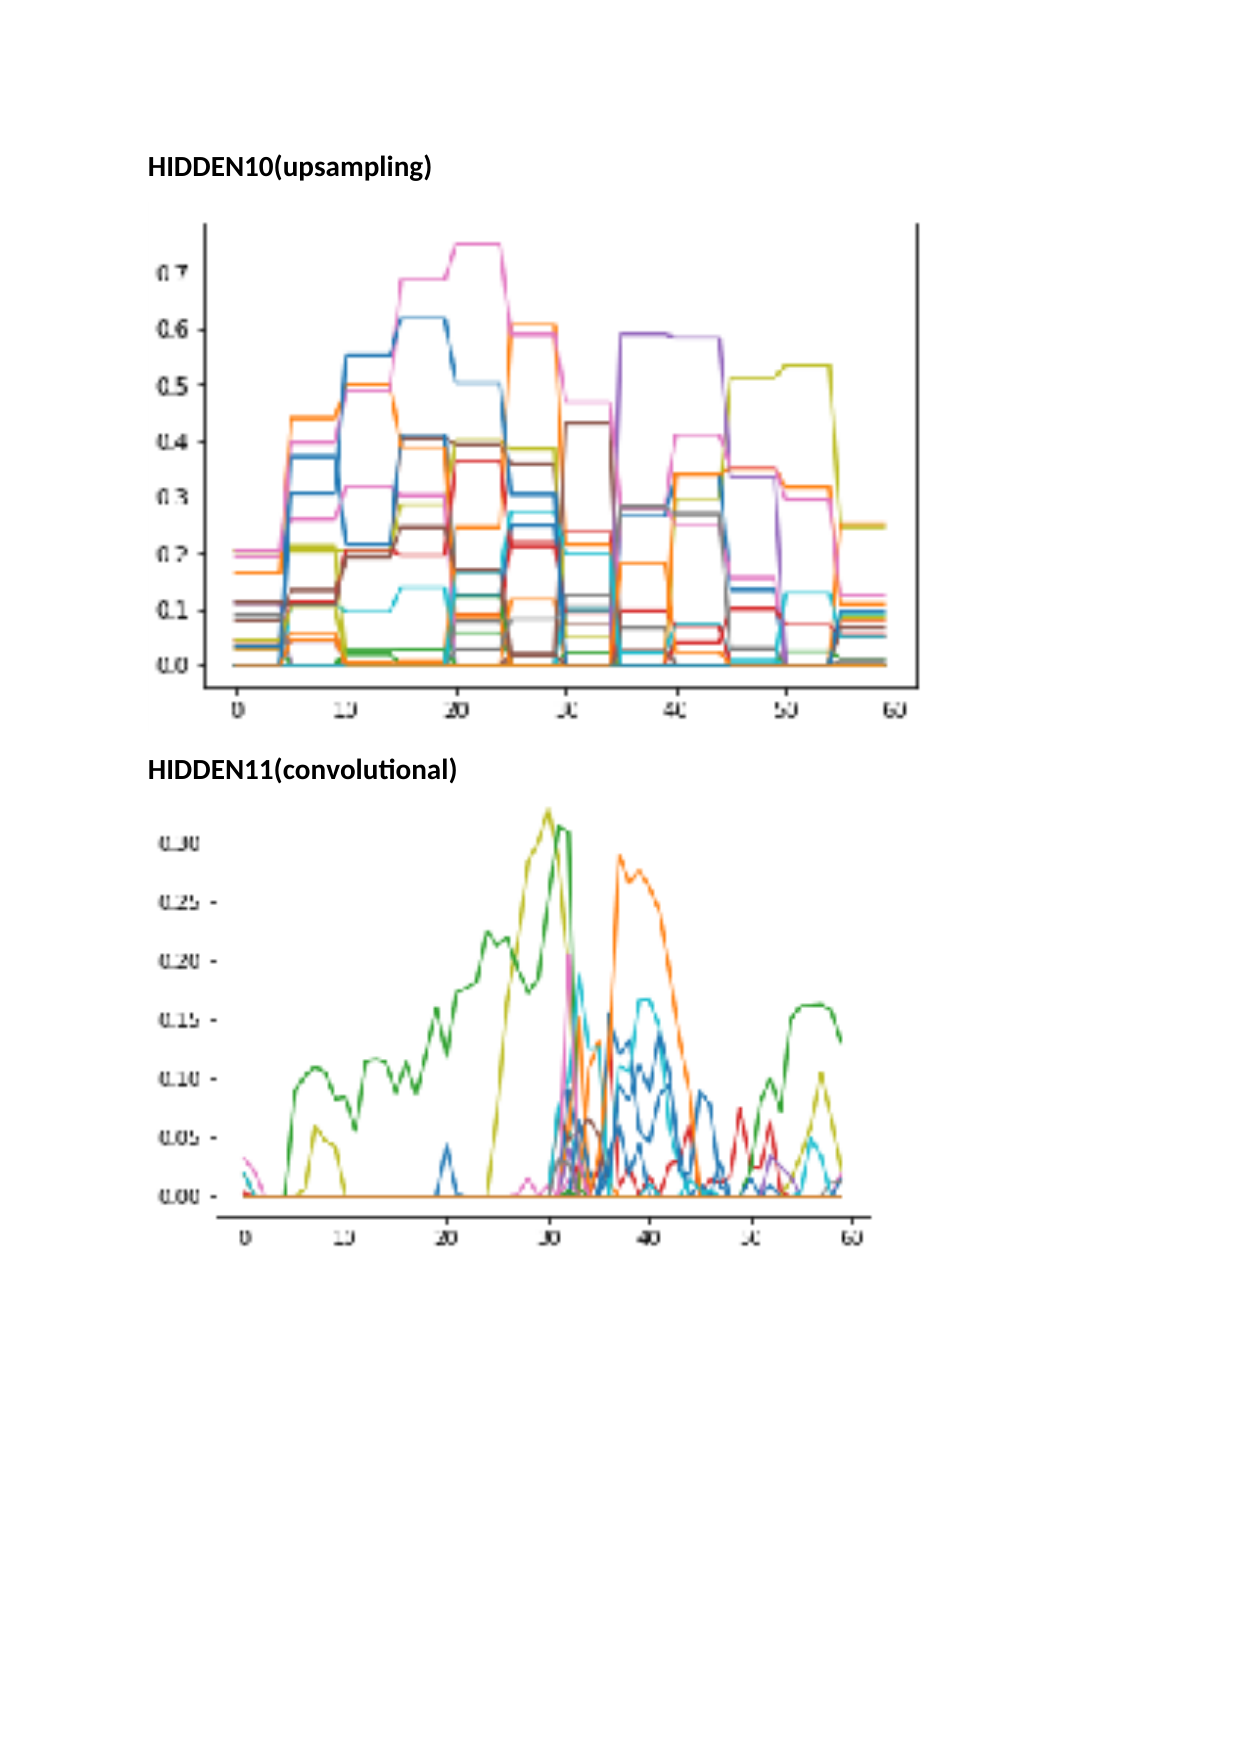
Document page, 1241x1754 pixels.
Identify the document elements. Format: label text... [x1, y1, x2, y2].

text HIDDEN10(upsampling) [148, 148, 1093, 183]
picture [147, 202, 935, 732]
picture [147, 806, 931, 1261]
text HIDDEN11(convolutional) [148, 751, 1093, 786]
